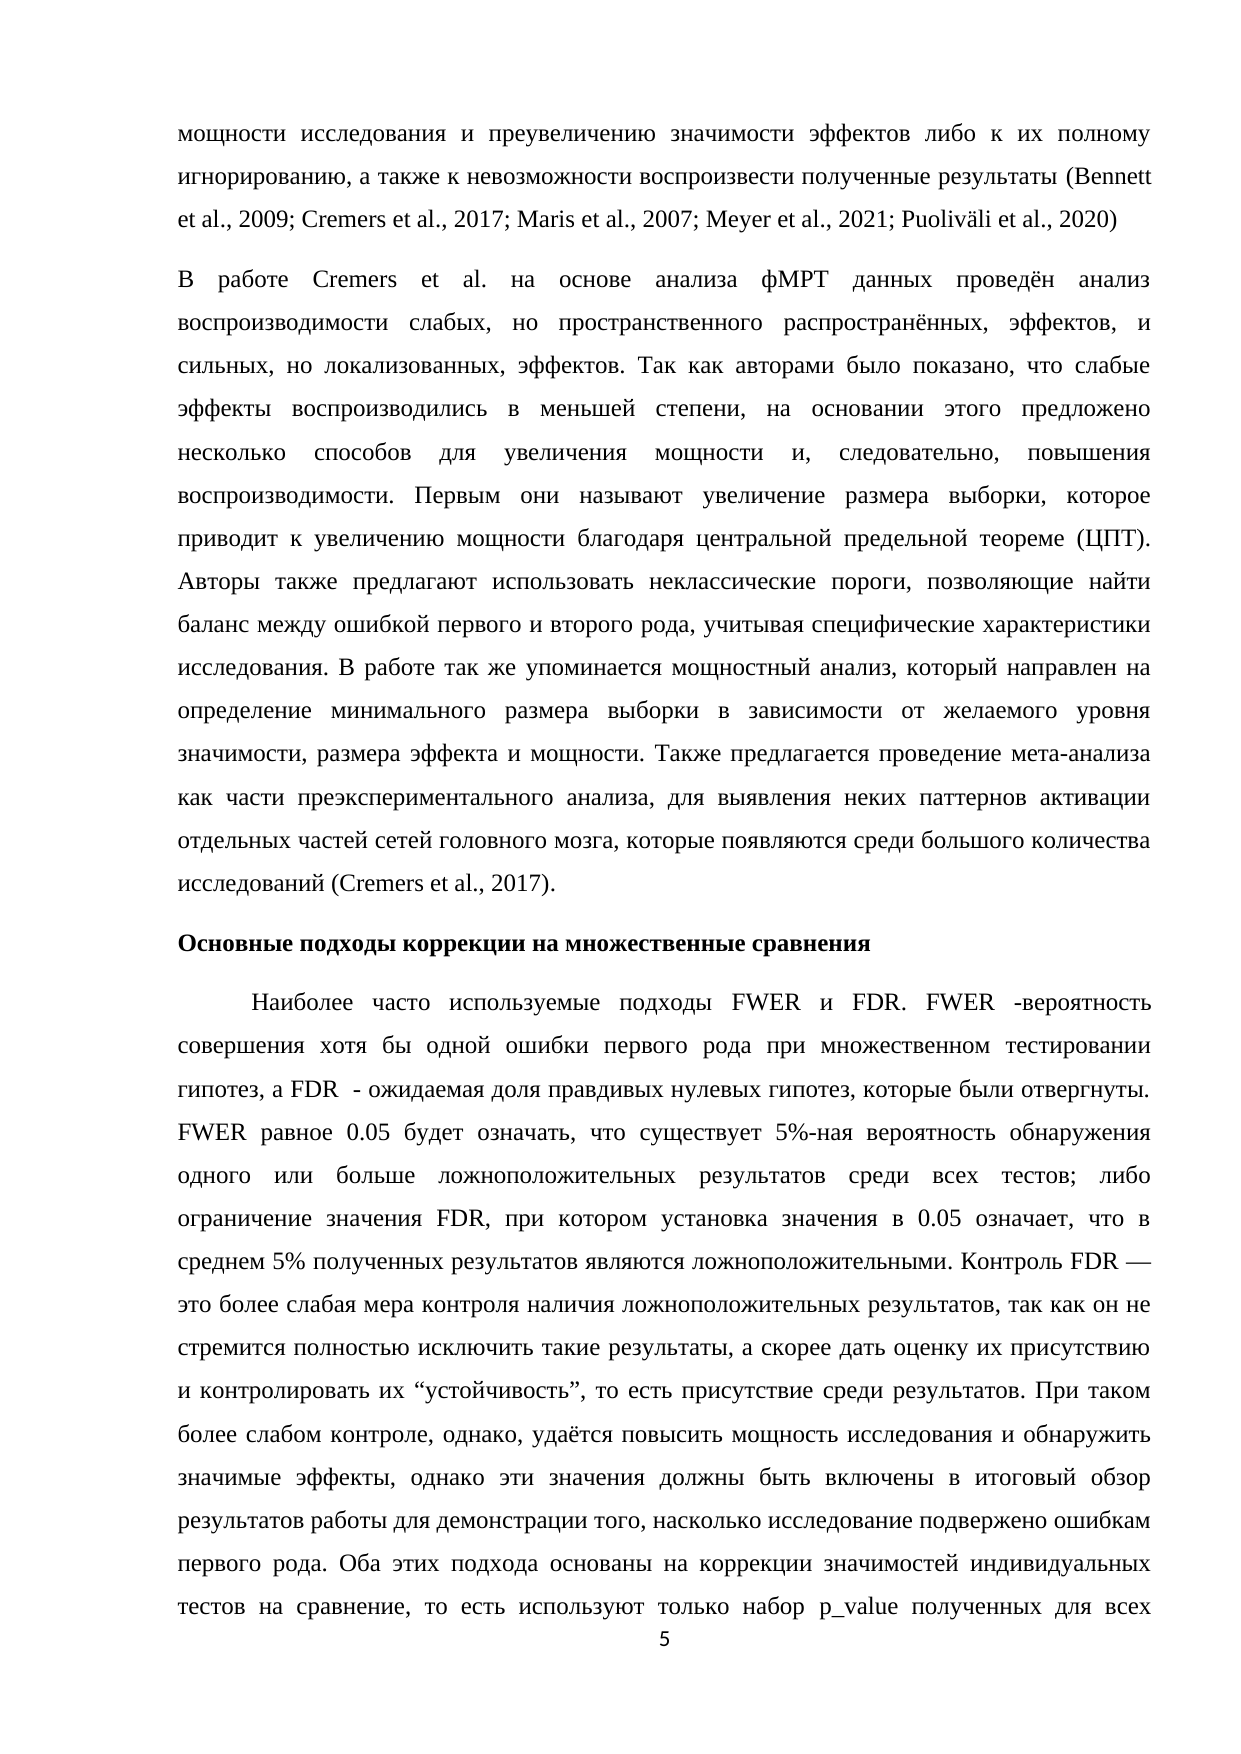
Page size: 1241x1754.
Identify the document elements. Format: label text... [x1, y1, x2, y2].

text В работе Cremers et al. на основе анализа фМРТ данных проведён анализ воспроизводимости слабых, но пространственного распространённых, эффектов, и сильных, но локализованных, эффектов. Так как авторами было показано, что слабые эффекты воспроизводились в меньшей степени, на основании этого предложено несколько способов для увеличения мощности и, следовательно, повышения воспроизводимости. Первым они называют увеличение размера выборки, которое приводит к увеличению мощности благодаря центральной предельной теореме (ЦПТ). Авторы также предлагают использовать неклассические пороги, позволяющие найти баланс между ошибкой первого и второго рода, учитывая специфические характеристики исследования. В работе так же упоминается мощностный анализ, который направлен на определение минимального размера выборки в зависимости от желаемого уровня значимости, размера эффекта и мощности. Также предлагается проведение мета-анализа как части преэкспериментального анализа, для выявления неких паттернов активации отдельных частей сетей головного мозга, которые появляются среди большого количества исследований (Cremers et al., 2017). [177, 264, 1152, 897]
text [177, 987, 1152, 1620]
text Основные подходы коррекции на множественные сравнения [177, 928, 1152, 956]
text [177, 118, 1152, 233]
